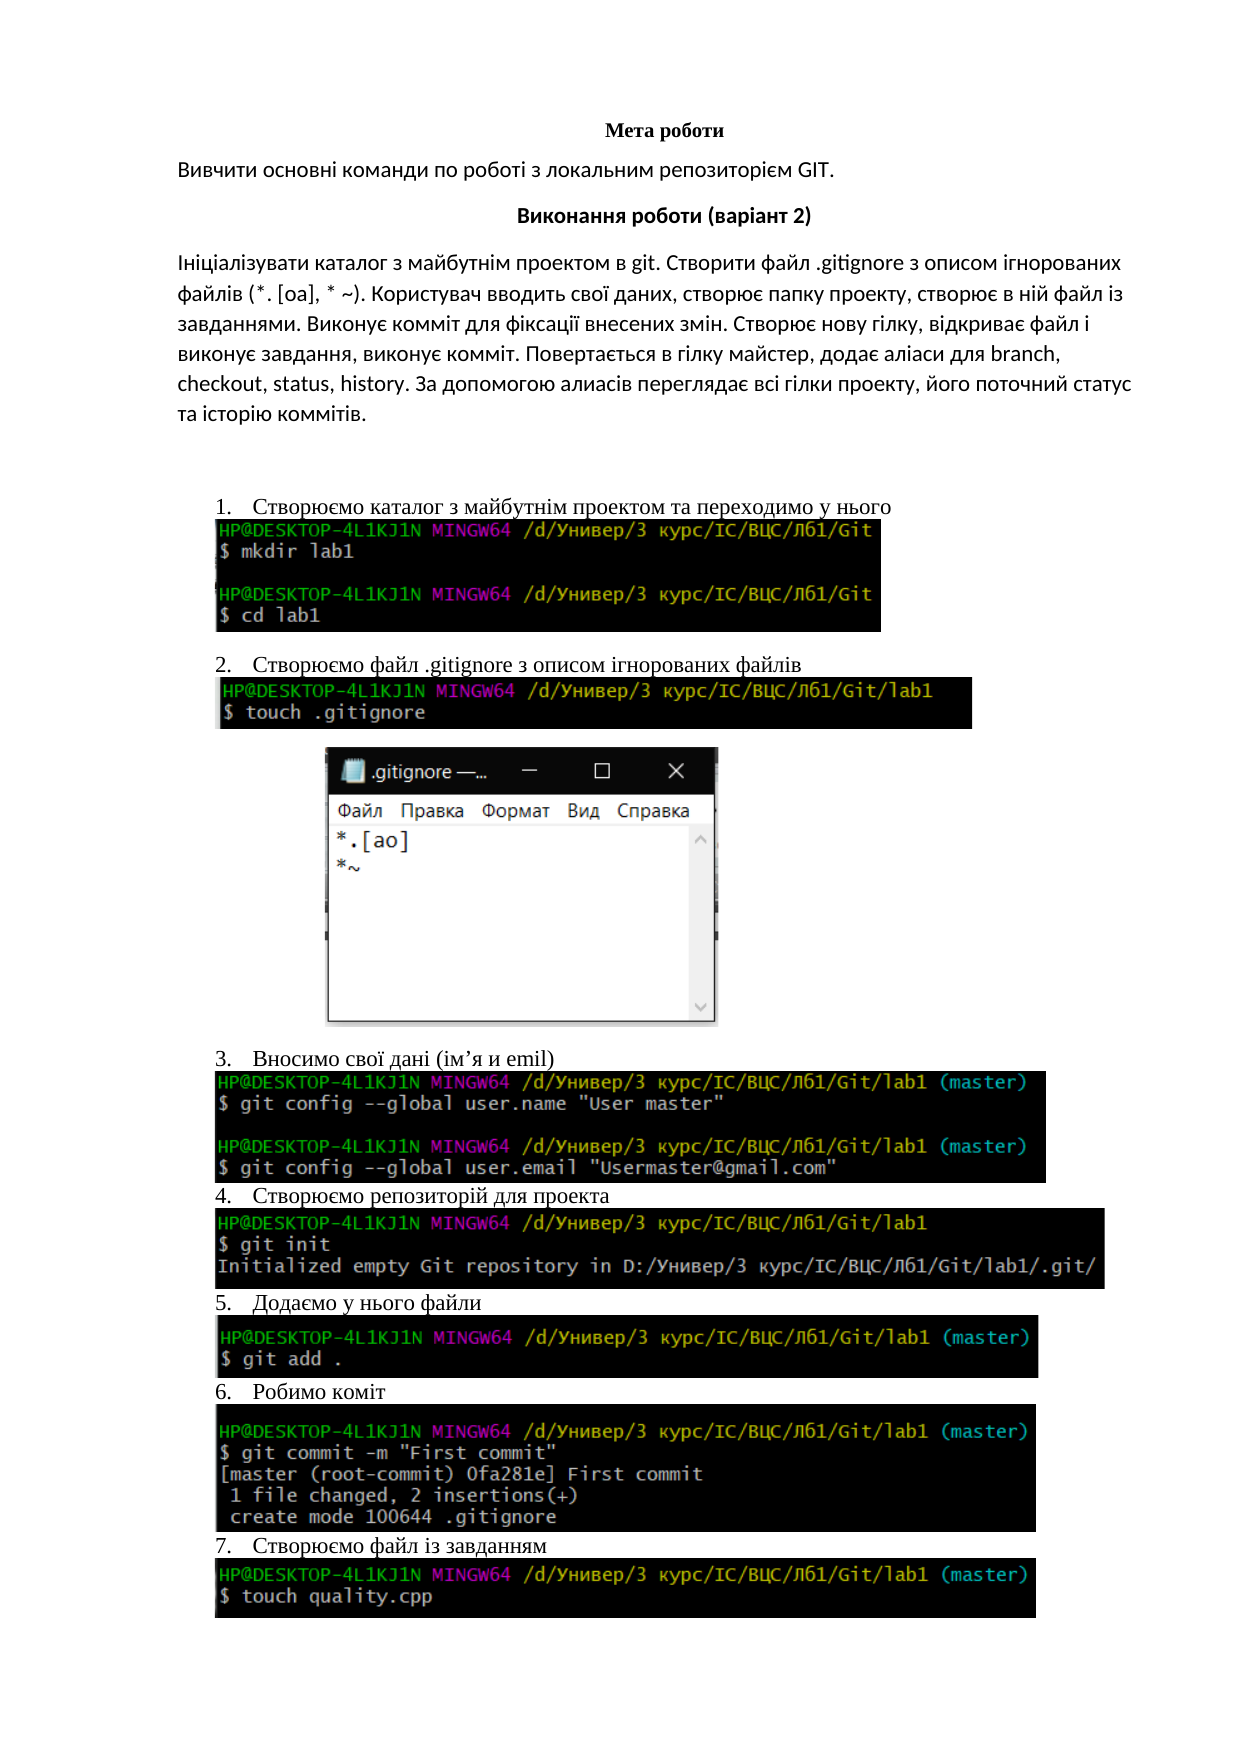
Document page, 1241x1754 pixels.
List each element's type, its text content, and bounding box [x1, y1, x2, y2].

text Ініціалізувати каталог з майбутнім проектом в git. Створити файл .gitignore з описом ігнорованих файлів (*. [oa], * ~). Користувач вводить свої даних, створює папку проекту, створює в ній файл із завданнями. Виконує комміт для фіксації внесених змін. Створює нову гілку, відкриває файл і виконує завдання, виконує комміт. Повертається в гілку майстер, додає аліаси для branch, checkout, status, history. За допомогою алиасів переглядає всі гілки проекту, його поточний статус та історію коммітів. [177, 248, 1152, 427]
list Створюємо репозиторій для проекта [215, 1183, 1152, 1209]
list Створюємо каталог з майбутнім проектом та переходимо у нього [215, 493, 1152, 519]
picture [214, 1404, 1036, 1532]
list Робимо коміт [215, 1378, 1152, 1404]
picture [214, 1558, 1036, 1618]
picture [214, 1315, 1039, 1378]
list Створюємо файл .gitignore з описом ігнорованих файлів [215, 651, 1152, 677]
picture [214, 677, 973, 729]
picture [214, 1208, 1105, 1289]
subtitle Мета роботи [177, 118, 1152, 142]
picture [214, 1071, 1046, 1183]
list Створюємо файл iз завданням [215, 1532, 1152, 1558]
list Вносимо свої дані (ім’я и emil) [215, 1045, 1152, 1071]
list Додаємо у нього файли [215, 1289, 1152, 1315]
picture [214, 519, 881, 632]
text Виконання роботи (варіант 2) [177, 202, 1152, 229]
text Вивчити основні команди по роботі з локальним репозиторієм GIT. [177, 155, 1152, 183]
picture [324, 747, 719, 1027]
